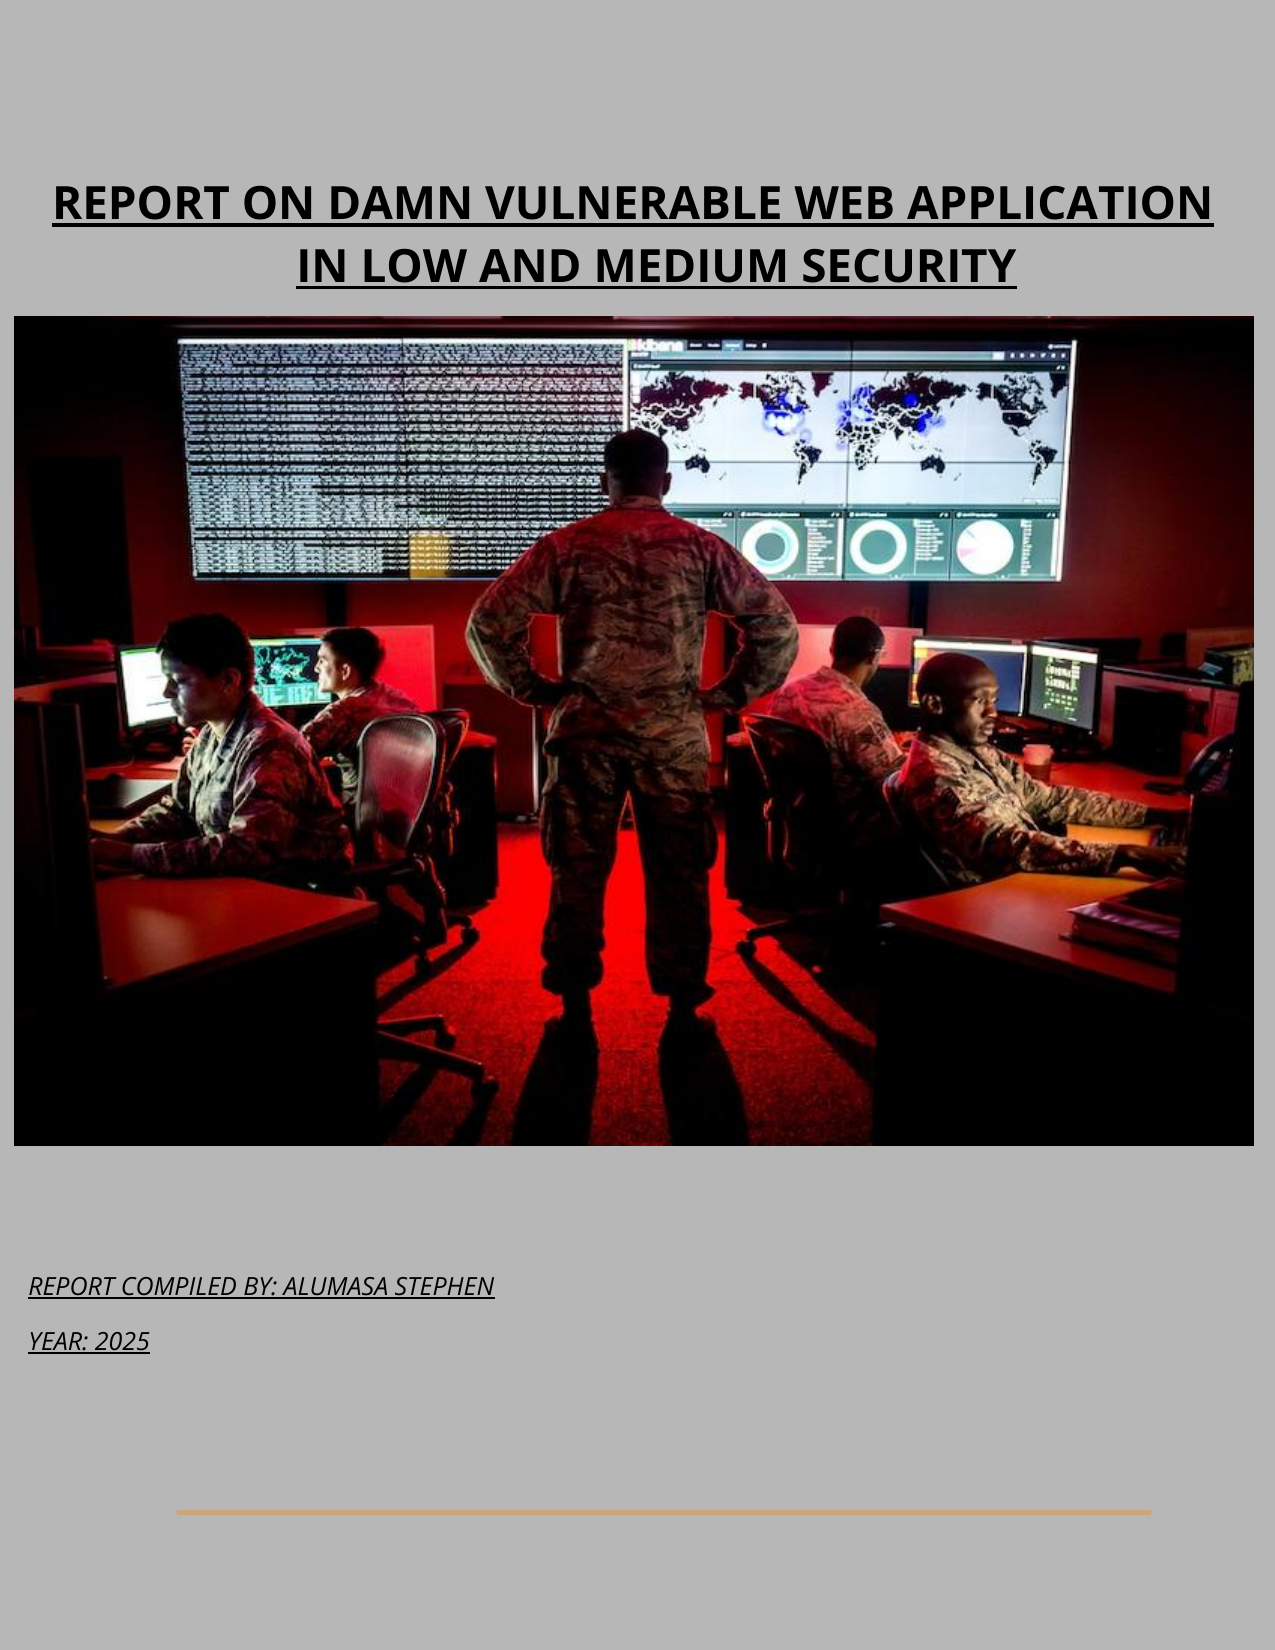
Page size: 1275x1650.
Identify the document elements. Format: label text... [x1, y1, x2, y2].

text REPORT COMPILED BY: ALUMASA STEPHEN [28, 1269, 1237, 1303]
picture [14, 316, 1254, 1146]
picture [176, 1510, 1152, 1515]
text YEAR: 2025 [28, 1323, 1237, 1358]
text REPORT ON DAMN VULNERABLE WEB APPLICATION IN LOW AND MEDIUM SECURITY [28, 171, 1237, 296]
